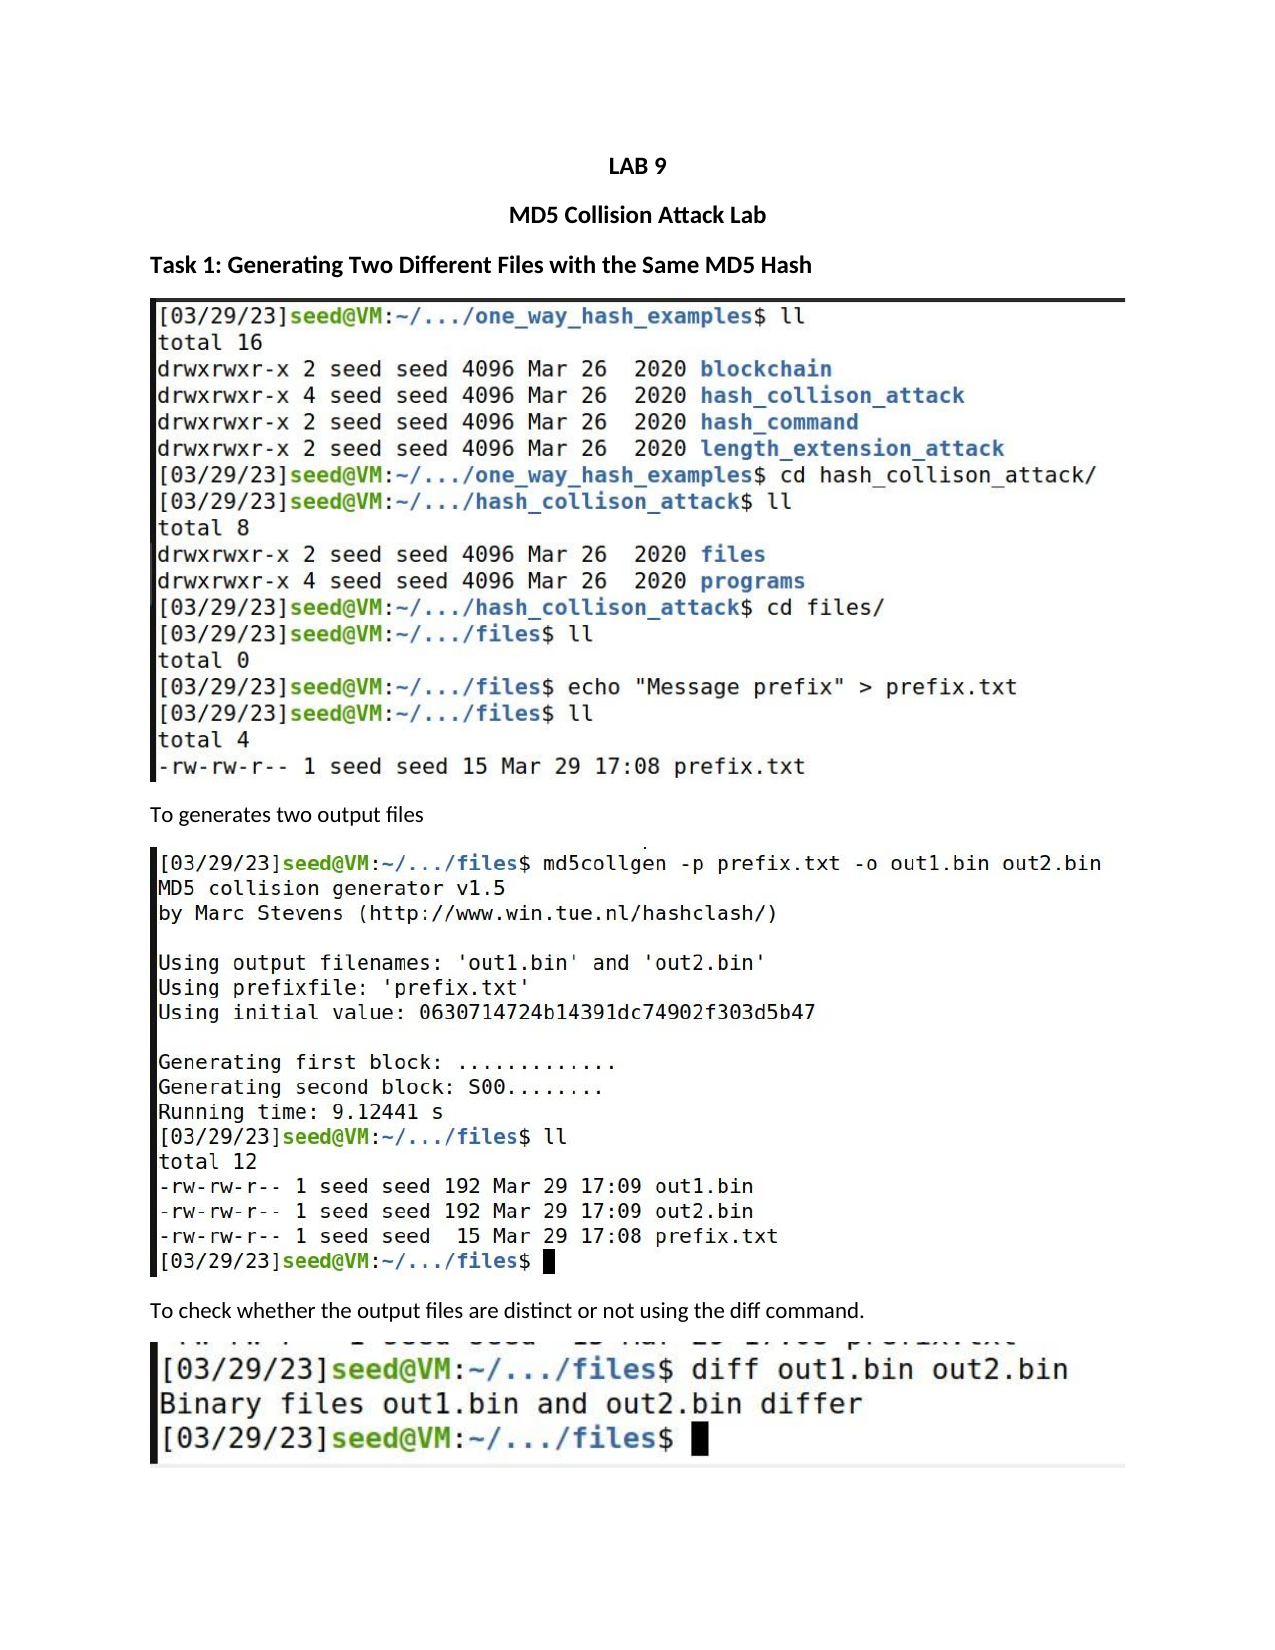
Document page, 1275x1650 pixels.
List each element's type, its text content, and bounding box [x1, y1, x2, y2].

text Task 1: Generating Two Different Files with the Same MD5 Hash [150, 249, 1125, 280]
text LAB 9 [150, 150, 1125, 181]
text MD5 Collision Attack Lab [150, 199, 1125, 230]
text To check whether the output files are distinct or not using the diff command. [150, 1296, 1125, 1324]
picture [150, 298, 1125, 782]
text To generates two output files [150, 800, 1125, 828]
picture [150, 1342, 1125, 1468]
picture [150, 847, 1124, 1277]
